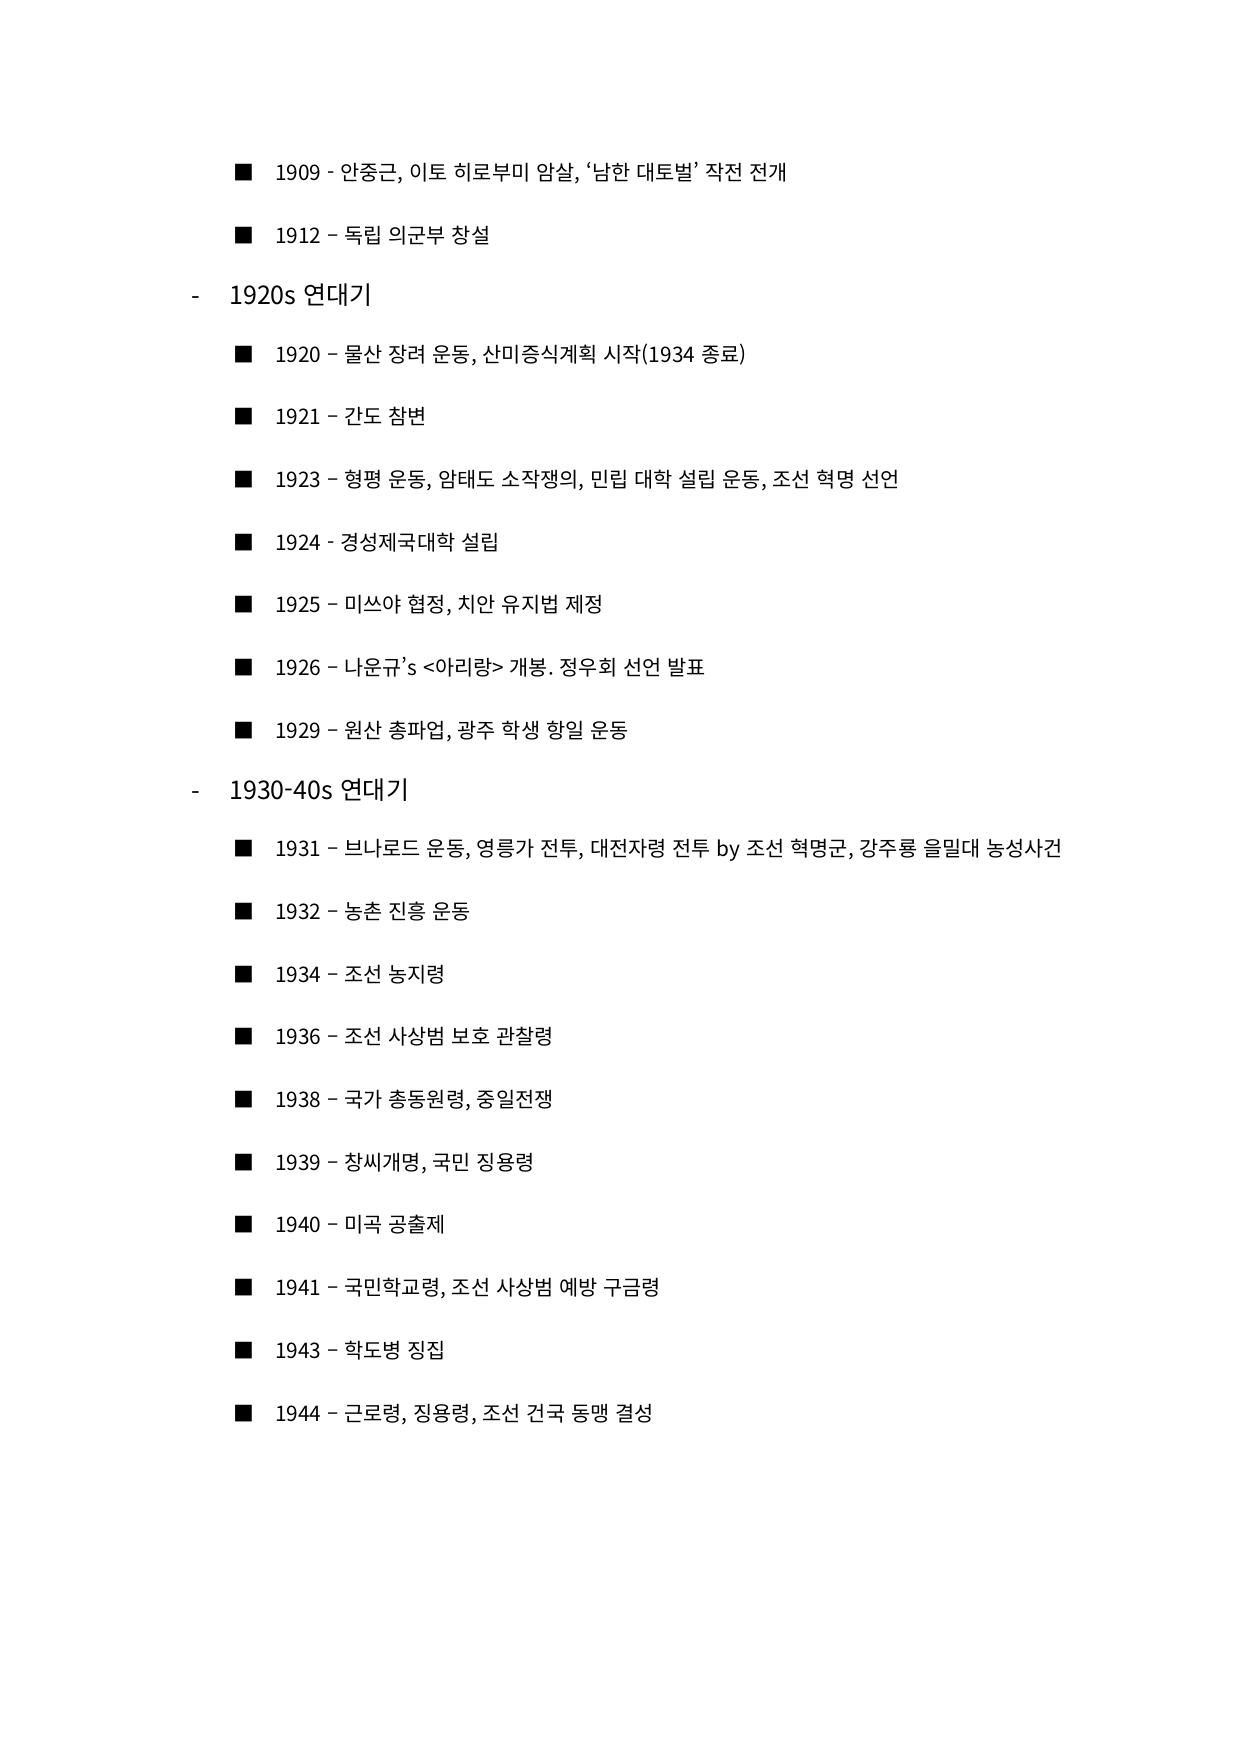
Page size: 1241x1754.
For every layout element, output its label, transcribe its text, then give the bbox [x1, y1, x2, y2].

list 1920 – 물산 장려 운동, 산미증식계획 시작(1934 종료) [233, 331, 1090, 374]
list 1924 - 경성제국대학 설립 [233, 519, 1090, 562]
list 1930-40s 연대기 [192, 770, 1090, 806]
list 1941 – 국민학교령, 조선 사상범 예방 구금령 [233, 1265, 1090, 1307]
list 1921 – 간도 참변 [233, 394, 1090, 437]
list 1926 – 나운규’s <아리랑> 개봉. 정우회 선언 발표 [233, 645, 1090, 687]
list 1929 – 원산 총파업, 광주 학생 항일 운동 [233, 707, 1090, 750]
list 1934 – 조선 농지령 [233, 951, 1090, 994]
list 1936 – 조선 사상범 보호 관찰령 [233, 1014, 1090, 1057]
list 1923 – 형평 운동, 암태도 소작쟁의, 민립 대학 설립 운동, 조선 혁명 선언 [233, 457, 1090, 499]
list 1944 – 근로령, 징용령, 조선 건국 동맹 결성 [233, 1390, 1090, 1433]
list 1939 – 창씨개명, 국민 징용령 [233, 1139, 1090, 1182]
list 1931 – 브나로드 운동, 영릉가 전투, 대전자령 전투 by 조선 혁명군, 강주룡 을밀대 농성사건 [233, 826, 1090, 868]
list 1943 – 학도병 징집 [233, 1327, 1090, 1370]
list 1920s 연대기 [192, 275, 1090, 312]
list 1932 – 농촌 진흥 운동 [233, 888, 1090, 931]
list 1909 - 안중근, 이토 히로부미 암살, ‘남한 대토벌’ 작전 전개 [233, 150, 1090, 193]
list 1938 – 국가 총동원령, 중일전쟁 [233, 1077, 1090, 1119]
list 1940 – 미곡 공출제 [233, 1202, 1090, 1245]
list 1925 – 미쓰야 협정, 치안 유지법 제정 [233, 582, 1090, 625]
list 1912 – 독립 의군부 창설 [233, 213, 1090, 255]
